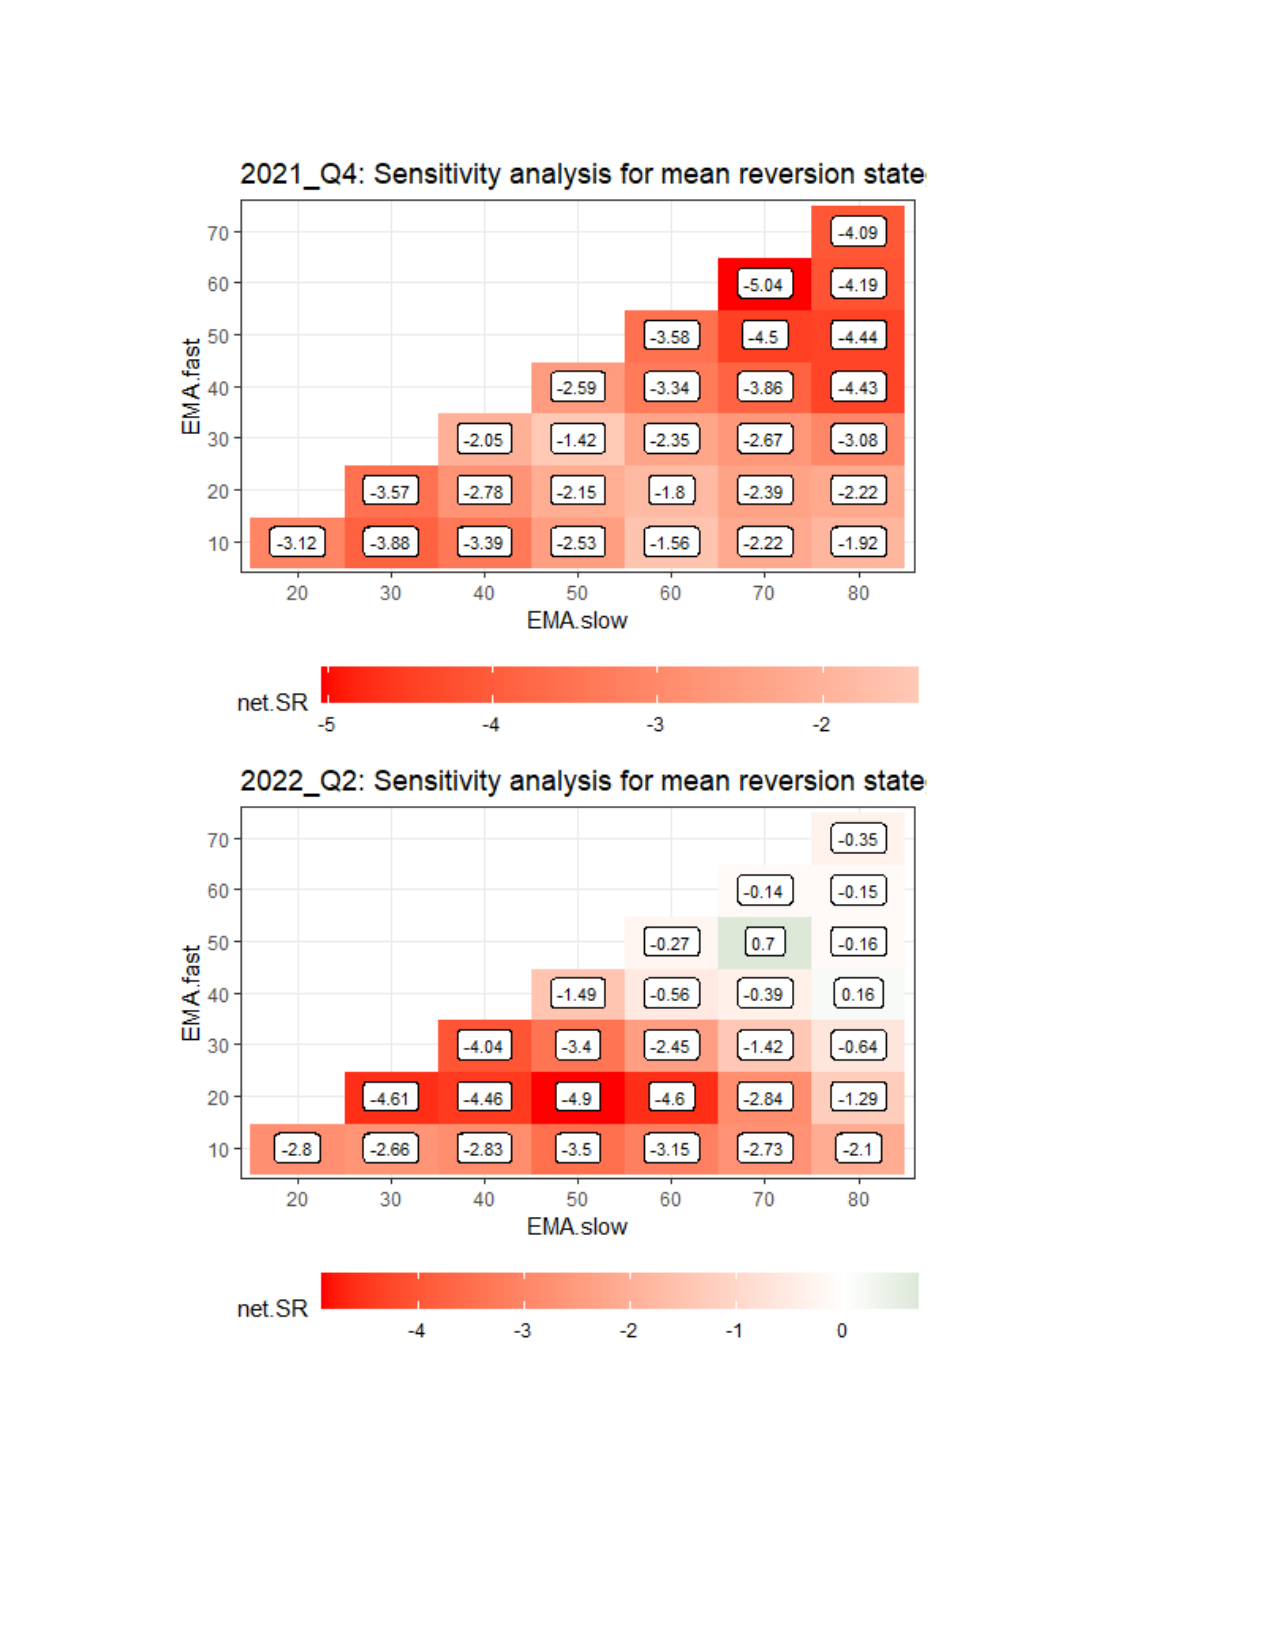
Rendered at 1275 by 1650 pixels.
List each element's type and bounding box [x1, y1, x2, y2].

picture [168, 150, 927, 1363]
